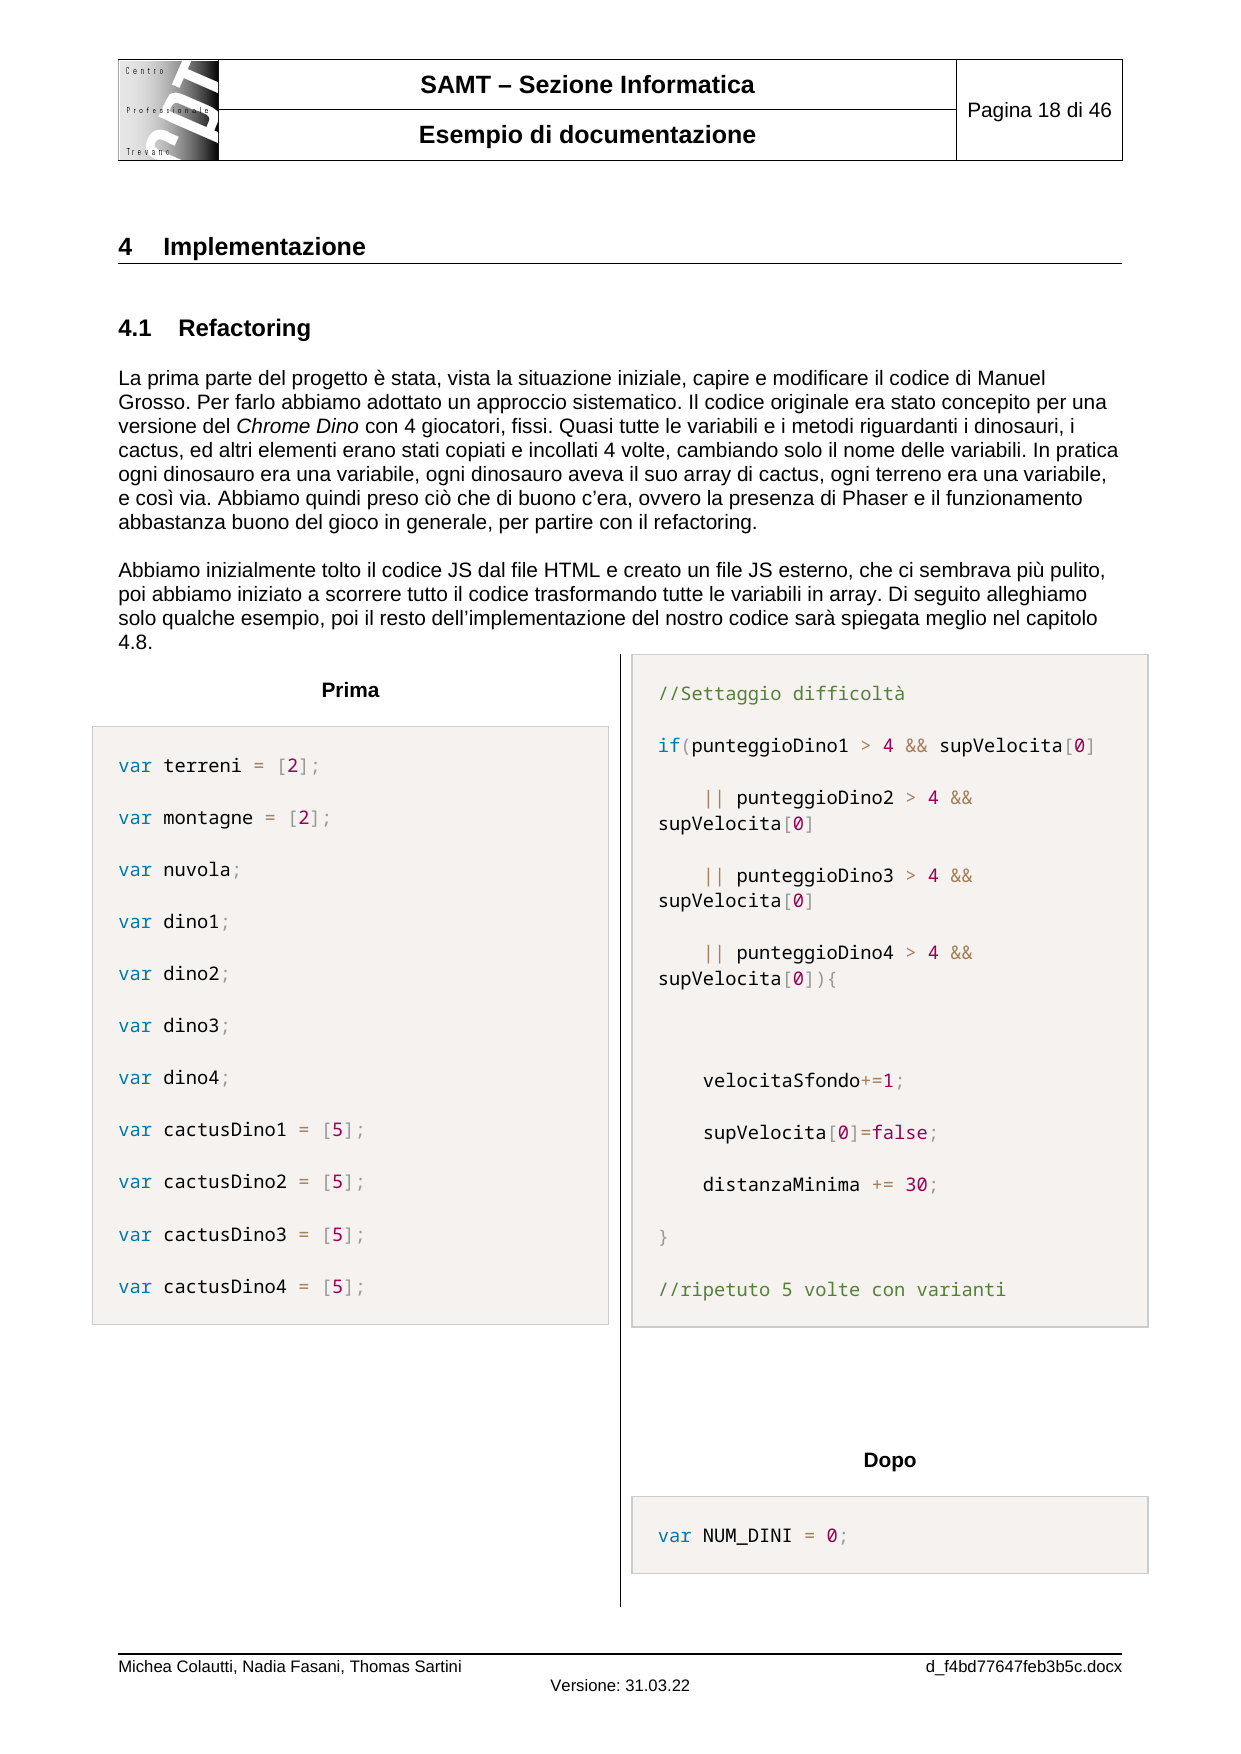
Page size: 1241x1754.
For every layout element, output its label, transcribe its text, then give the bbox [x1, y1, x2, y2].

subtitle Implementazione [118, 232, 1122, 263]
text Prima [118, 678, 583, 702]
text var NUM_DINI = 0; [633, 1497, 1147, 1573]
text Abbiamo inizialmente tolto il codice JS dal file HTML e creato un file JS esterno, che ci sembrava più pulito, poi abbiamo iniziato a scorrere tutto il codice trasformando tutte le variabili in array. Di seguito alleghiamo solo qualche esempio, poi il resto dell’implementazione del nostro codice sarà spiegata meglio nel capitolo [118, 558, 1122, 630]
text || punteggioDino2 > 4 && supVelocita[0] [633, 758, 1147, 836]
text var terreni = [2]; [93, 727, 608, 778]
text 4.8. [118, 630, 1122, 654]
text || punteggioDino3 > 4 && supVelocita[0] [633, 836, 1147, 913]
text var cactusDino2 = [5]; [93, 1142, 608, 1194]
text La prima parte del progetto è stata, vista la situazione iniziale, capire e modificare il codice di Manuel Grosso. Per farlo abbiamo adottato un approccio sistematico. Il codice originale era stato concepito per una versione del Chrome Dino con 4 giocatori, fissi. Quasi tutte le variabili e i metodi riguardanti i dinosauri, i cactus, ed altri elementi erano stati copiati e incollati 4 volte, cambiando solo il nome delle variabili. In pratica ogni dinosauro era una variabile, ogni dinosauro aveva il suo array di cactus, ogni terreno era una variabile, e così via. Abbiamo quindi preso ciò che di buono c’era, ovvero la presenza di Phaser e il funzionamento abbastanza buono del gioco in generale, per partire con il refactoring. [118, 366, 1122, 534]
text var dino2; [93, 934, 608, 986]
text if(punteggioDino1 > 4 && supVelocita[0] [633, 706, 1147, 758]
picture [118, 60, 219, 160]
text var cactusDino4 = [5]; [93, 1246, 608, 1324]
text Dopo [658, 1448, 1122, 1472]
text var montagne = [2]; [93, 778, 608, 830]
text var dino4; [93, 1038, 608, 1090]
text velocitaSfondo+=1; [633, 1041, 1147, 1093]
text var dino1; [93, 882, 608, 934]
text } [633, 1197, 1147, 1249]
text var dino3; [93, 986, 608, 1038]
text || punteggioDino4 > 4 && supVelocita[0]){ [633, 913, 1147, 991]
text var cactusDino1 = [5]; [93, 1090, 608, 1142]
subtitle Refactoring [118, 314, 1122, 341]
text var nuvola; [93, 830, 608, 882]
text var cactusDino3 = [5]; [93, 1194, 608, 1246]
text //Settaggio difficoltà [633, 655, 1147, 706]
text //ripetuto 5 volte con varianti [633, 1249, 1147, 1326]
text distanzaMinima += 30; [633, 1145, 1147, 1197]
text supVelocita[0]=false; [633, 1093, 1147, 1145]
